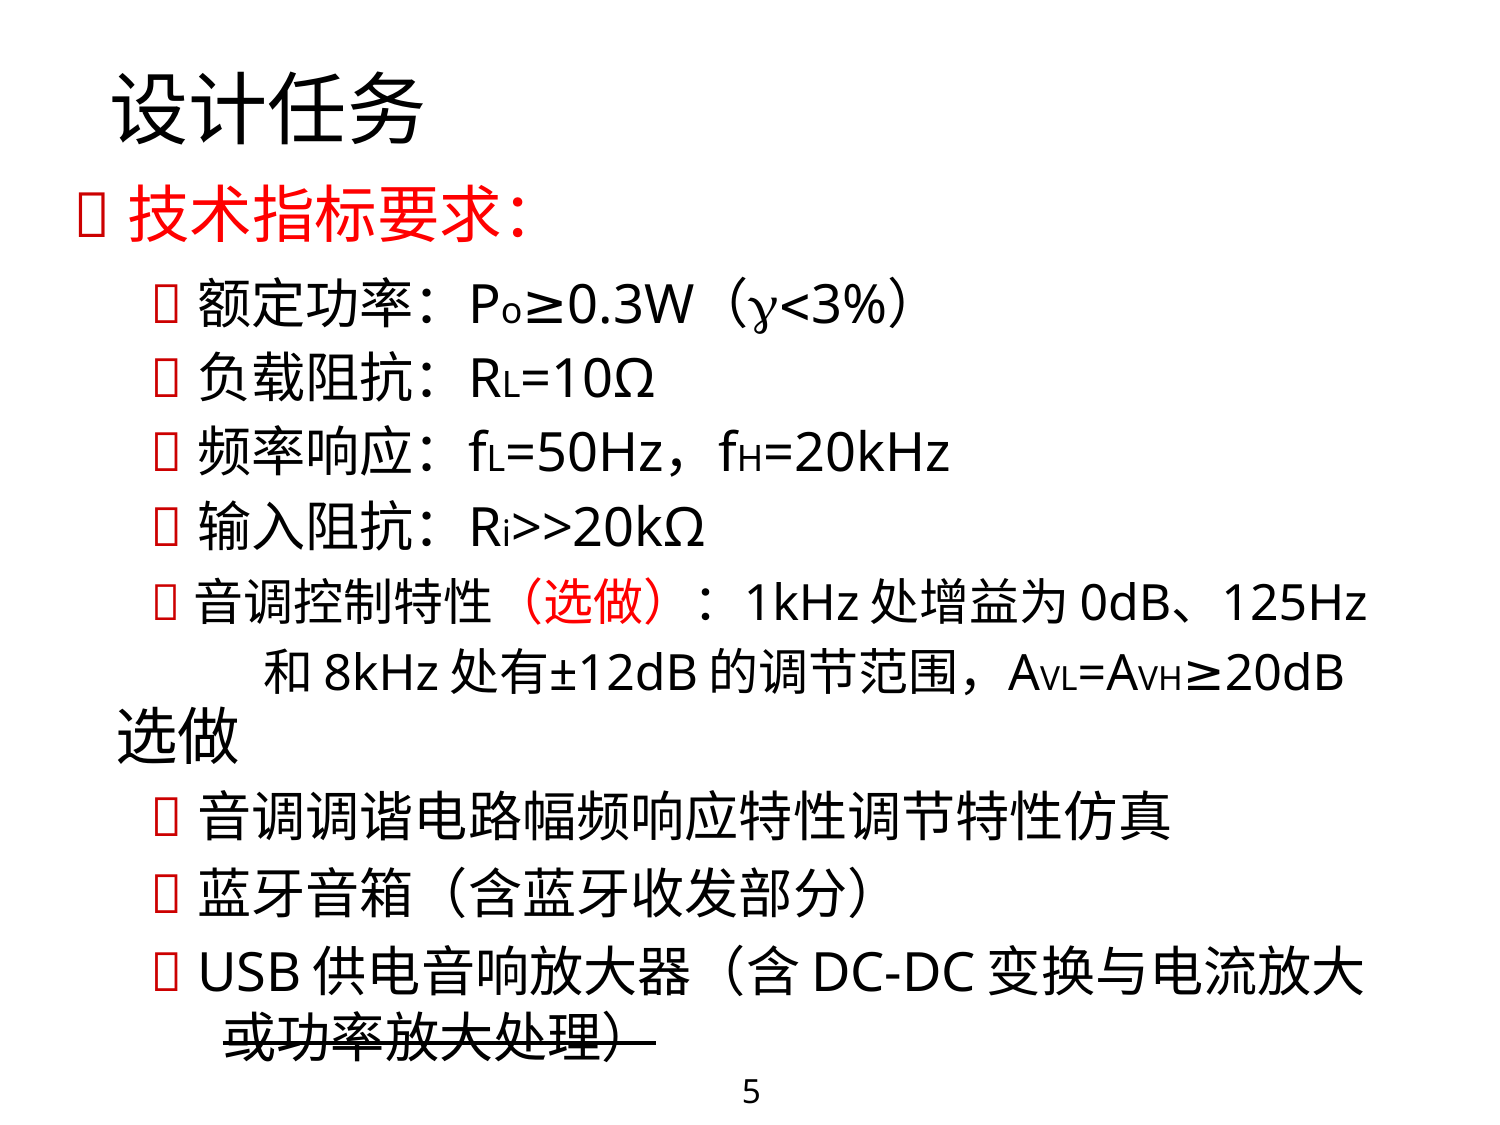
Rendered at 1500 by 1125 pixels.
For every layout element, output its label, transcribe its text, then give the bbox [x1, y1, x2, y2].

text  技术指标要求： [73, 182, 1408, 251]
text 5 [721, 1071, 761, 1111]
text 或功率放大处理） [222, 1014, 1259, 1069]
text 设计任务 [109, 75, 1372, 154]
text  音调调谐电路幅频响应特性调节特性仿真  蓝牙音箱（含蓝牙收发部分）  USB供电音响放大器（含DC-DC变换与电流放大 [150, 774, 1387, 1007]
text 选做 [115, 709, 1367, 772]
text  额定功率：Po≥0.3W（3%）  负载阻抗：RL=10Ω  频率响应：fL=50Hz，fH=20kHz  输入阻抗：Ri>>20kΩ  音调控制特性（选做）：1kHz处增益为0dB、125Hz [150, 263, 1405, 635]
text 和8kHz处有±12dB的调节范围，AVL=AVH≥20dB [137, 635, 1345, 704]
